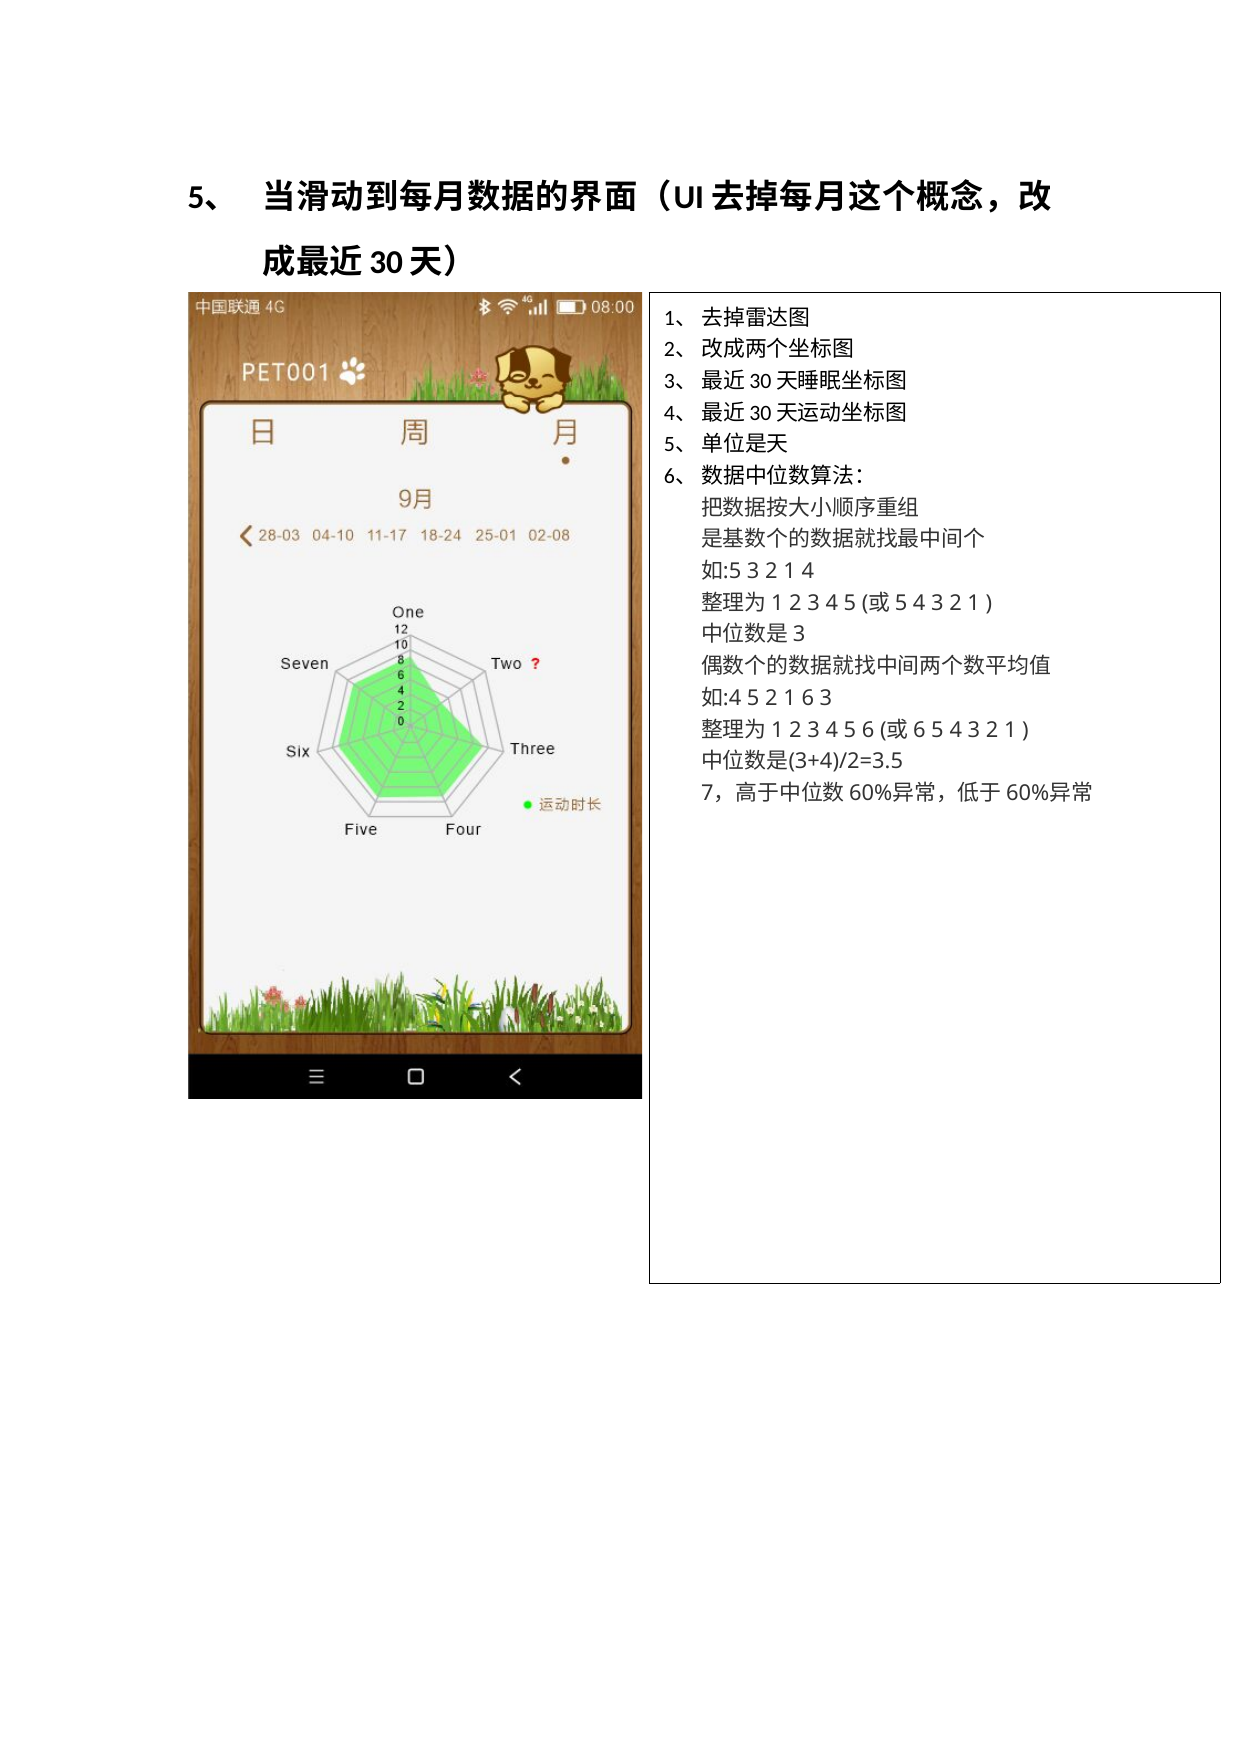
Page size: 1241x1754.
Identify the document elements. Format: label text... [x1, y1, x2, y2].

list 当滑动到每月数据的界面（UI去掉每月这个概念，改成最近30天） [187, 162, 1053, 292]
picture [187, 292, 643, 1099]
